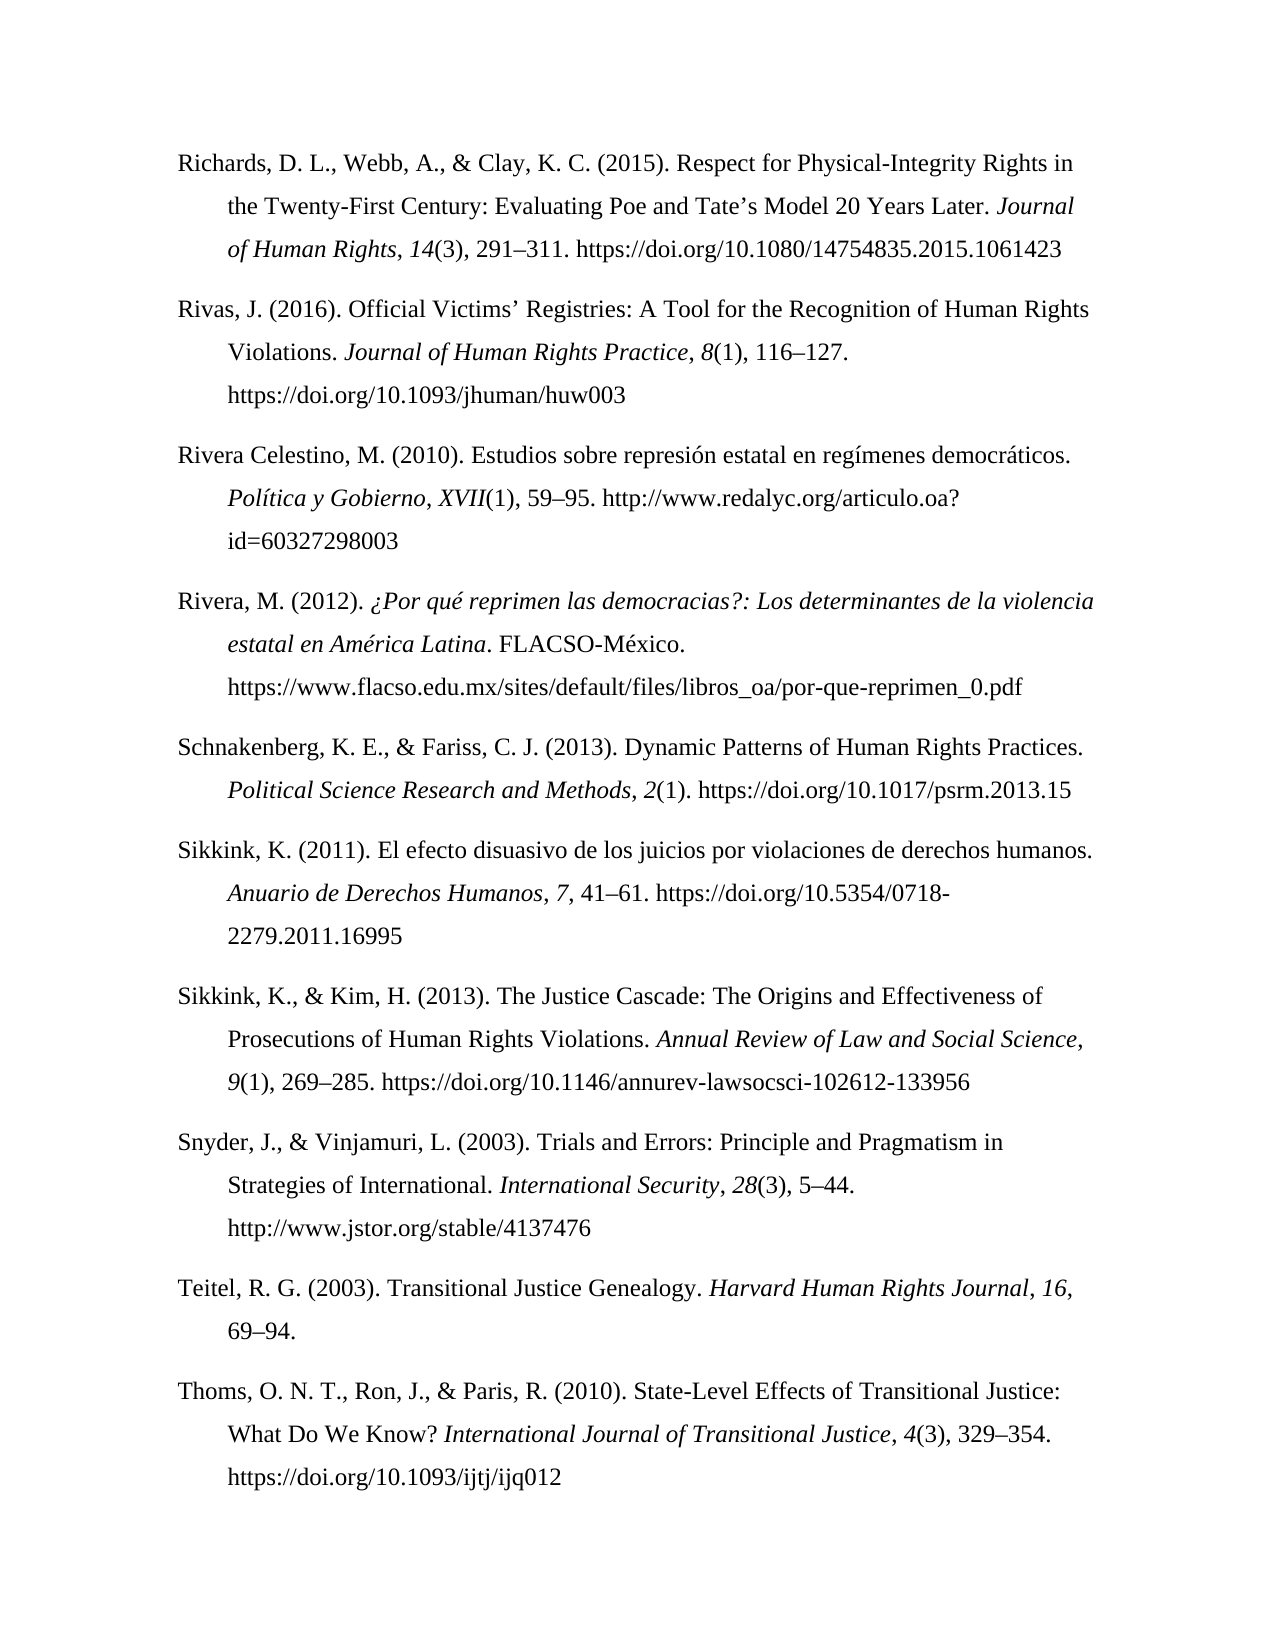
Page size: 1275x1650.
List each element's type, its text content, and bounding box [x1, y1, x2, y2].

text Schnakenberg, K. E., & Fariss, C. J. (2013). Dynamic Patterns of Human Rights Practices. Political Science Research and Methods, 2(1). https://doi.org/10.1017/psrm.2013.15 [177, 732, 1098, 804]
text Rivera Celestino, M. (2010). Estudios sobre represión estatal en regímenes democráticos. Política y Gobierno, XVII(1), 59–95. http://www.redalyc.org/articulo.oa?id=60327298003 [177, 440, 1098, 555]
text Rivera, M. (2012). ¿Por qué reprimen las democracias?: Los determinantes de la violencia estatal en América Latina. FLACSO-México. https://www.flacso.edu.mx/sites/default/files/libros_oa/por-que-reprimen_0.pdf [177, 586, 1098, 701]
text Rivas, J. (2016). Official Victims’ Registries: A Tool for the Recognition of Human Rights Violations. Journal of Human Rights Practice, 8(1), 116–127. https://doi.org/10.1093/jhuman/huw003 [177, 294, 1098, 409]
text Teitel, R. G. (2003). Transitional Justice Genealogy. Harvard Human Rights Journal, 16, 69–94. [177, 1273, 1098, 1345]
text Snyder, J., & Vinjamuri, L. (2003). Trials and Errors: Principle and Pragmatism in Strategies of International. International Security, 28(3), 5–44. http://www.jstor.org/stable/4137476 [177, 1127, 1098, 1242]
text Richards, D. L., Webb, A., & Clay, K. C. (2015). Respect for Physical-Integrity Rights in the Twenty-First Century: Evaluating Poe and Tate’s Model 20 Years Later. Journal of Human Rights, 14(3), 291–311. https://doi.org/10.1080/14754835.2015.1061423 [177, 148, 1098, 263]
text Thoms, O. N. T., Ron, J., & Paris, R. (2010). State-Level Effects of Transitional Justice: What Do We Know? International Journal of Transitional Justice, 4(3), 329–354. https://doi.org/10.1093/ijtj/ijq012 [177, 1376, 1098, 1491]
text Sikkink, K., & Kim, H. (2013). The Justice Cascade: The Origins and Effectiveness of Prosecutions of Human Rights Violations. Annual Review of Law and Social Science, 9(1), 269–285. https://doi.org/10.1146/annurev-lawsocsci-102612-133956 [177, 981, 1098, 1096]
text Sikkink, K. (2011). El efecto disuasivo de los juicios por violaciones de derechos humanos. Anuario de Derechos Humanos, 7, 41–61. https://doi.org/10.5354/0718-2279.2011.16995 [177, 835, 1098, 950]
